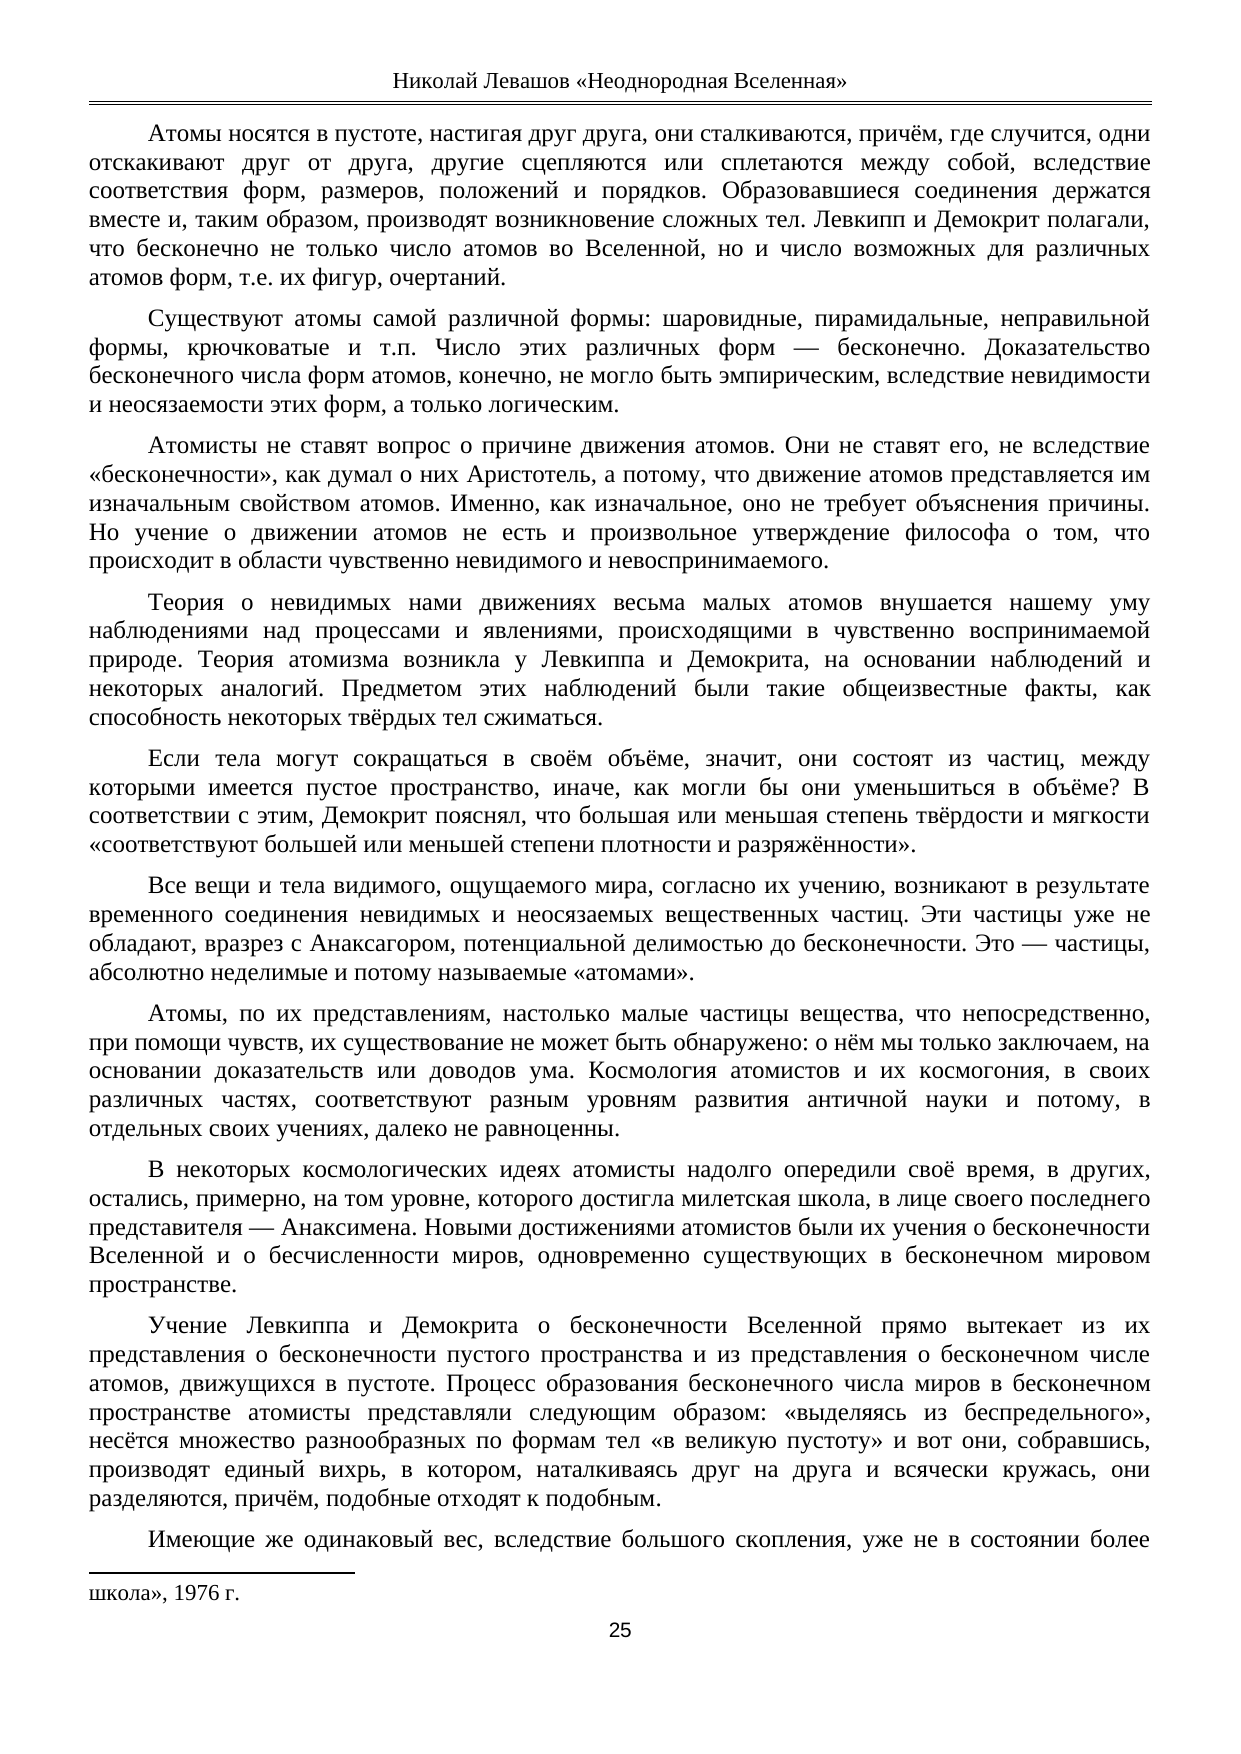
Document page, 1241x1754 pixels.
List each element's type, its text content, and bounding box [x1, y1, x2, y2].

text Атомисты не ставят вопрос о причине движения атомов. Они не ставят его, не вследствие «бесконечности», как думал о них Аристотель, а потому, что движение атомов представляется им изначальным свойством атомов. Именно, как изначальное, оно не требует объяснения причины. Но учение о движении атомов не есть и произвольное утверждение философа о том, что происходит в области чувственно невидимого и невоспринимаемого. [89, 431, 1152, 574]
text Если тела могут сокращаться в своём объёме, значит, они состоят из частиц, между которыми имеется пустое пространство, иначе, как могли бы они уменьшиться в объёме? В соответствии с этим, Демокрит пояснял, что большая или меньшая степень твёрдости и мягкости «соответствуют большей или меньшей степени плотности и разряжённости». [89, 743, 1152, 858]
text Учение Левкиппа и Демокрита о бесконечности Вселенной прямо вытекает из их представления о бесконечности пустого пространства и из представления о бесконечном числе атомов, движущихся в пустоте. Процесс образования бесконечного числа миров в бесконечном пространстве атомисты представляли следующим образом: «выделяясь из беспредельного», несётся множество разнообразных по формам тел «в великую пустоту» и вот они, собравшись, производят единый вихрь, в котором, наталкиваясь друг на друга и всячески кружась, они разделяются, причём, подобные отходят к подобным. [89, 1311, 1152, 1512]
text Теория о невидимых нами движениях весьма малых атомов внушается нашему уму наблюдениями над процессами и явлениями, происходящими в чувственно воспринимаемой природе. Теория атомизма возникла у Левкиппа и Демокрита, на основании наблюдений и некоторых аналогий. Предметом этих наблюдений были такие общеизвестные факты, как способность некоторых твёрдых тел сжиматься. [89, 587, 1152, 731]
text Все вещи и тела видимого, ощущаемого мира, согласно их учению, возникают в результате временного соединения невидимых и неосязаемых вещественных частиц. Эти частицы уже не обладают, вразрез с Анаксагором, потенциальной делимостью до бесконечности. Это — частицы, абсолютно неделимые и потому называемые «атомами». [89, 871, 1152, 986]
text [89, 1524, 1152, 1553]
text Атомы, по их представлениям, настолько малые частицы вещества, что непосредственно, при помощи чувств, их существование не может быть обнаружено: о нём мы только заключаем, на основании доказательств или доводов ума. Космология атомистов и их космогония, в своих различных частях, соответствуют разным уровням развития античной науки и потому, в отдельных своих учениях, далеко не равноценны. [89, 998, 1152, 1142]
text Существуют атомы самой различной формы: шаровидные, пирамидальные, неправильной формы, крючковатые и т.п. Число этих различных форм — бесконечно. Доказательство бесконечного числа форм атомов, конечно, не могло быть эмпирическим, вследствие невидимости и неосязаемости этих форм, а только логическим. [89, 303, 1152, 418]
text В некоторых космологических идеях атомисты надолго опередили своё время, в других, остались, примерно, на том уровне, которого достигла милетская школа, в лице своего последнего представителя — Анаксимена. Новыми достижениями атомистов были их учения о бесконечности Вселенной и о бесчисленности миров, одновременно существующих в бесконечном мировом пространстве. [89, 1154, 1152, 1298]
text Атомы носятся в пустоте, настигая друг друга, они сталкиваются, причём, где случится, одни отскакивают друг от друга, другие сцепляются или сплетаются между собой, вследствие соответствия форм, размеров, положений и порядков. Образовавшиеся соединения держатся вместе и, таким образом, производят возникновение сложных тел. Левкипп и Демокрит полагали, что бесконечно не только число атомов во Вселенной, но и число возможных для различных атомов форм, т.е. их фигур, очертаний. [89, 118, 1152, 291]
